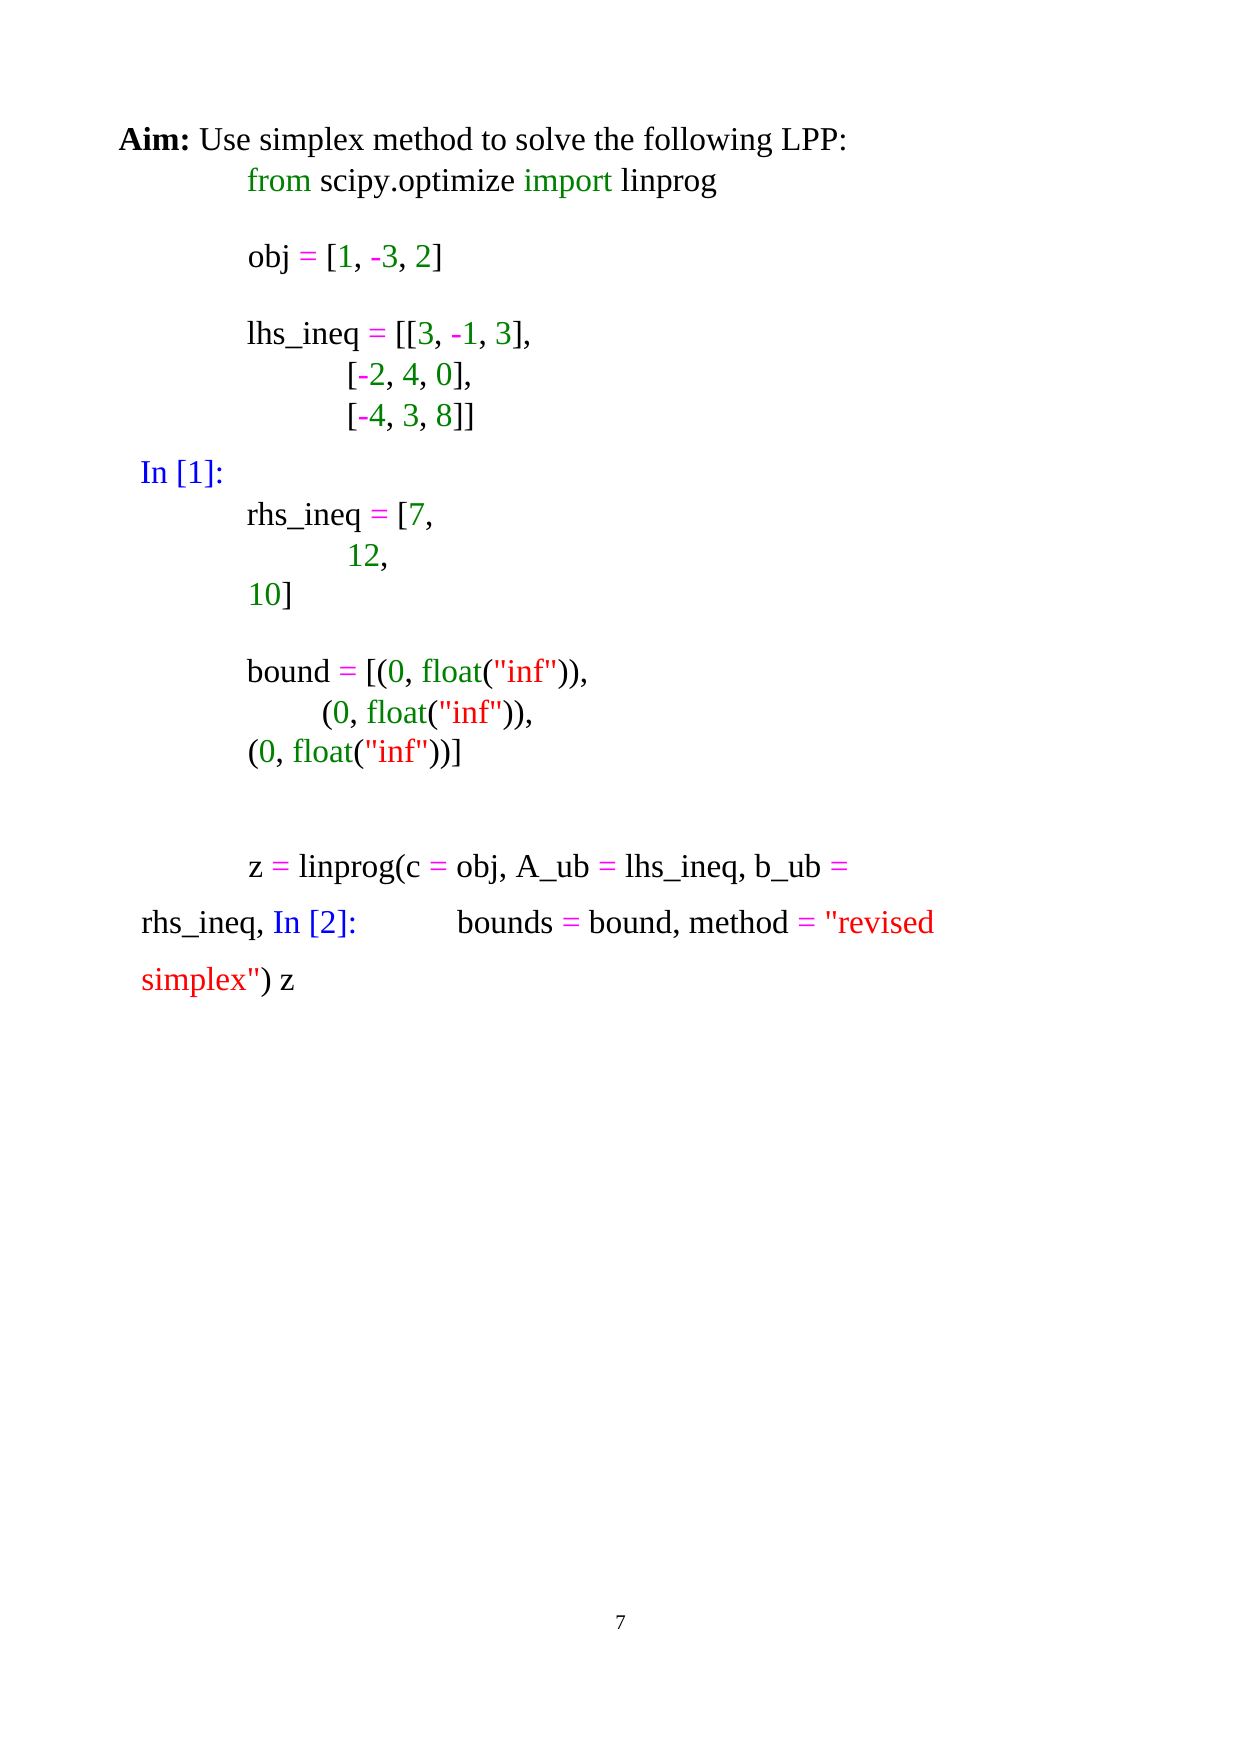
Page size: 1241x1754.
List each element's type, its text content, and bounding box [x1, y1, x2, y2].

text In [1]: [140, 452, 978, 491]
text lhs_ineq = [[3, -1, 3], [247, 313, 978, 352]
text rhs_ineq = [7, [247, 494, 978, 532]
text from scipy.optimize import linprog obj = [1, -3, 2] [247, 160, 758, 274]
text 12, 10] [247, 535, 434, 613]
text [-4, 3, 8]] [247, 396, 978, 434]
text [-2, 4, 0], [247, 354, 978, 393]
text bound = [(0, float("inf")), [247, 651, 978, 689]
text z = linprog(c = obj, A_ub = lhs_ineq, b_ub = rhs_ineq, In [2]: bounds = bound, method = "revised simplex") z [141, 846, 978, 998]
text (0, float("inf")), (0, float("inf"))] [247, 692, 570, 770]
